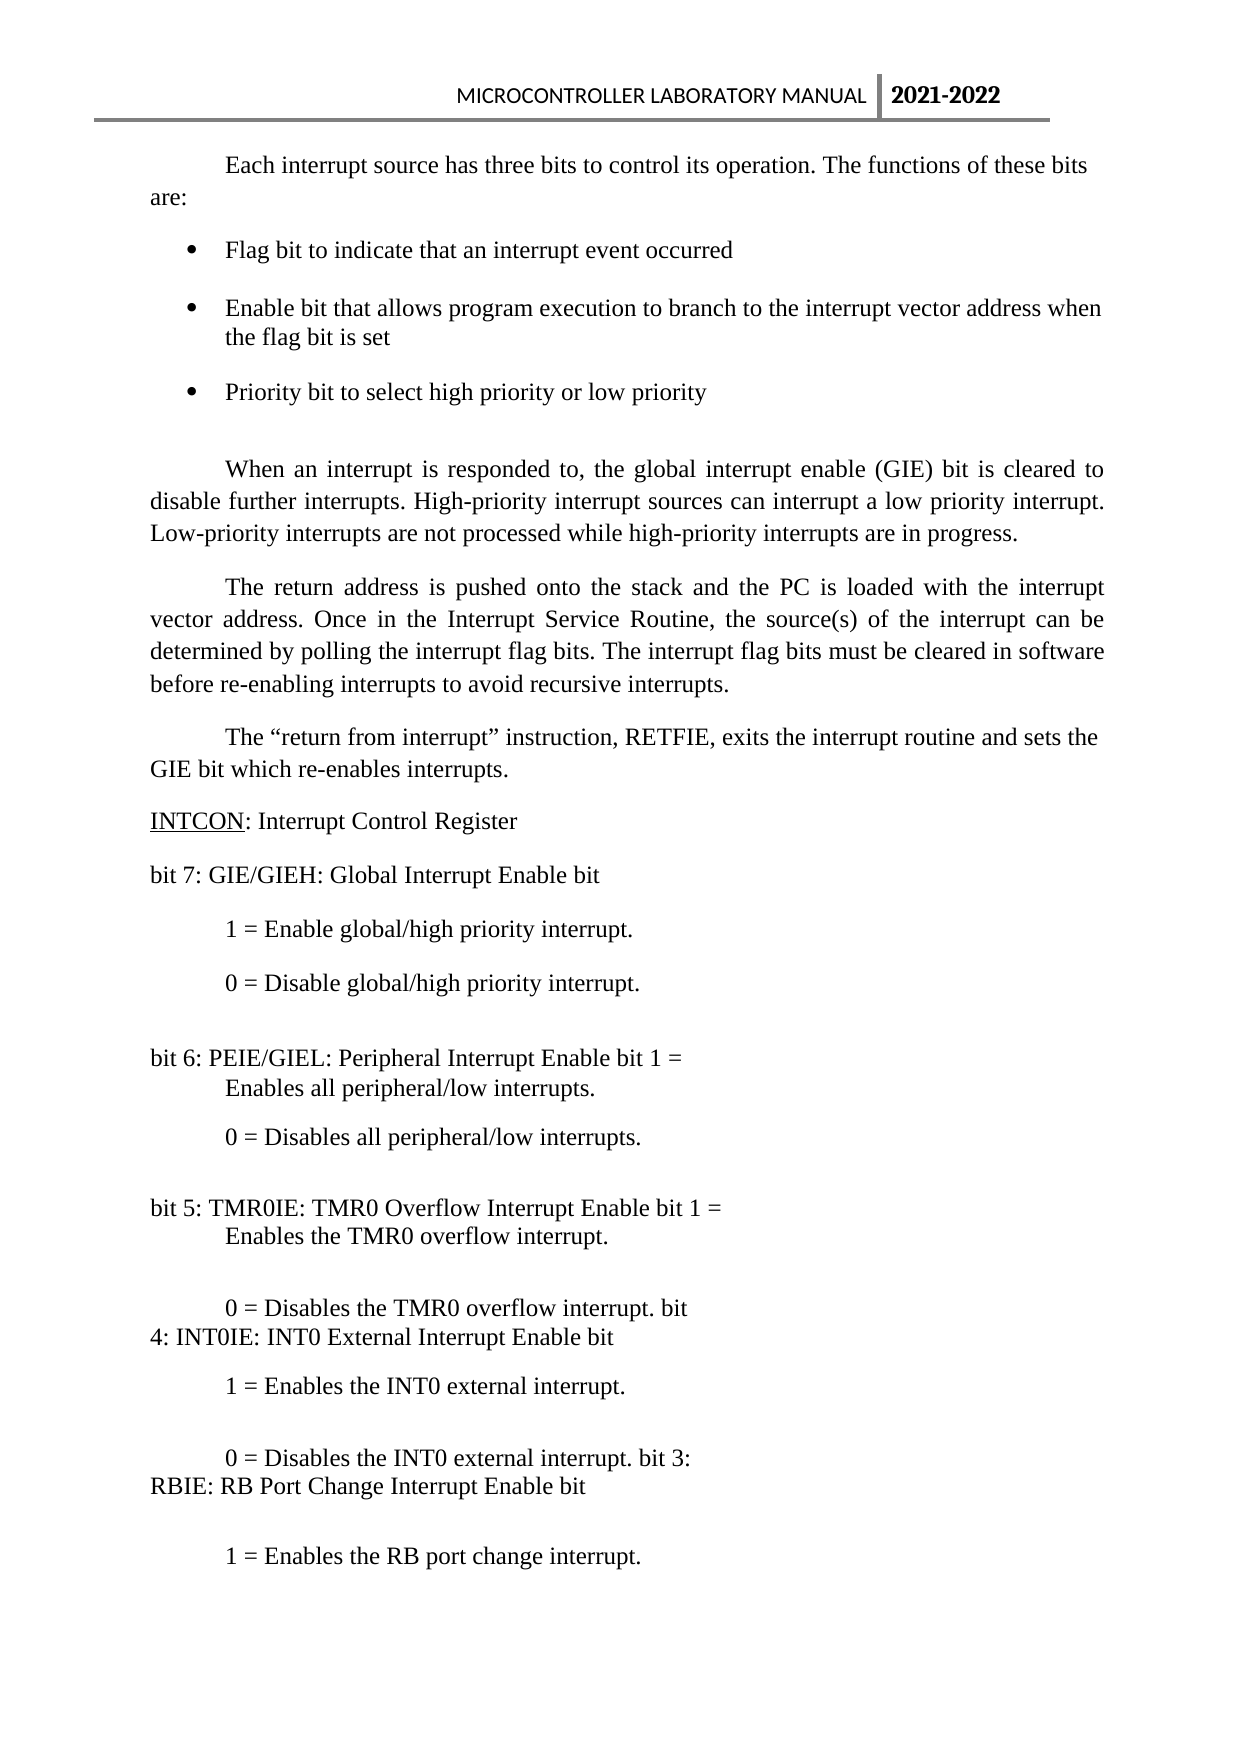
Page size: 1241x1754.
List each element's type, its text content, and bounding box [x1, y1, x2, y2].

text 0 = Disable global/high priority interrupt. [225, 968, 1106, 996]
list Flag bit to indicate that an interrupt event occurred [187, 235, 1106, 263]
text 0 = Disables all peripheral/low interrupts. [225, 1123, 1106, 1151]
text 1 = Enable global/high priority interrupt. [225, 914, 1106, 942]
text The return address is pushed onto the stack and the PC is loaded with the interrupt vector address. Once in the Interrupt Service Routine, the source(s) of the interrupt can be determined by polling the interrupt flag bits. The interrupt flag bits must be cleared in software before re-enabling interrupts to avoid recursive interrupts. [150, 572, 1106, 698]
text 0 = Disables the TMR0 overflow interrupt. bit 4: INT0IE: INT0 External Interrupt Enable bit [150, 1293, 710, 1351]
list Enable bit that allows program execution to branch to the interrupt vector address when the flag bit is set [187, 293, 1106, 351]
text 1 = Enables the RB port change interrupt. [225, 1541, 1106, 1570]
text bit 5: TMR0IE: TMR0 Overflow Interrupt Enable bit 1 = Enables the TMR0 overflow interrupt. [150, 1194, 752, 1250]
text When an interrupt is responded to, the global interrupt enable (GIE) bit is cleared to disable further interrupts. High-priority interrupt sources can interrupt a low priority interrupt. Low-priority interrupts are not processed while high-priority interrupts are in progress. [150, 454, 1106, 547]
text Each interrupt source has three bits to control its operation. The functions of these bits are: [150, 150, 1106, 211]
text 1 = Enables the INT0 external interrupt. [225, 1372, 1106, 1400]
text bit 7: GIE/GIEH: Global Interrupt Enable bit [150, 860, 1106, 889]
list Priority bit to select high priority or low priority [187, 377, 1106, 405]
text bit 6: PEIE/GIEL: Peripheral Interrupt Enable bit 1 = Enables all peripheral/low interrupts. [150, 1043, 706, 1102]
text 0 = Disables the INT0 external interrupt. bit 3: RBIE: RB Port Change Interrupt Enable bit [150, 1444, 708, 1499]
text The “return from interrupt” instruction, RETFIE, exits the interrupt routine and sets the GIE bit which re-enables interrupts. [150, 722, 1106, 782]
text INTCON: Interrupt Control Register [150, 806, 1106, 835]
